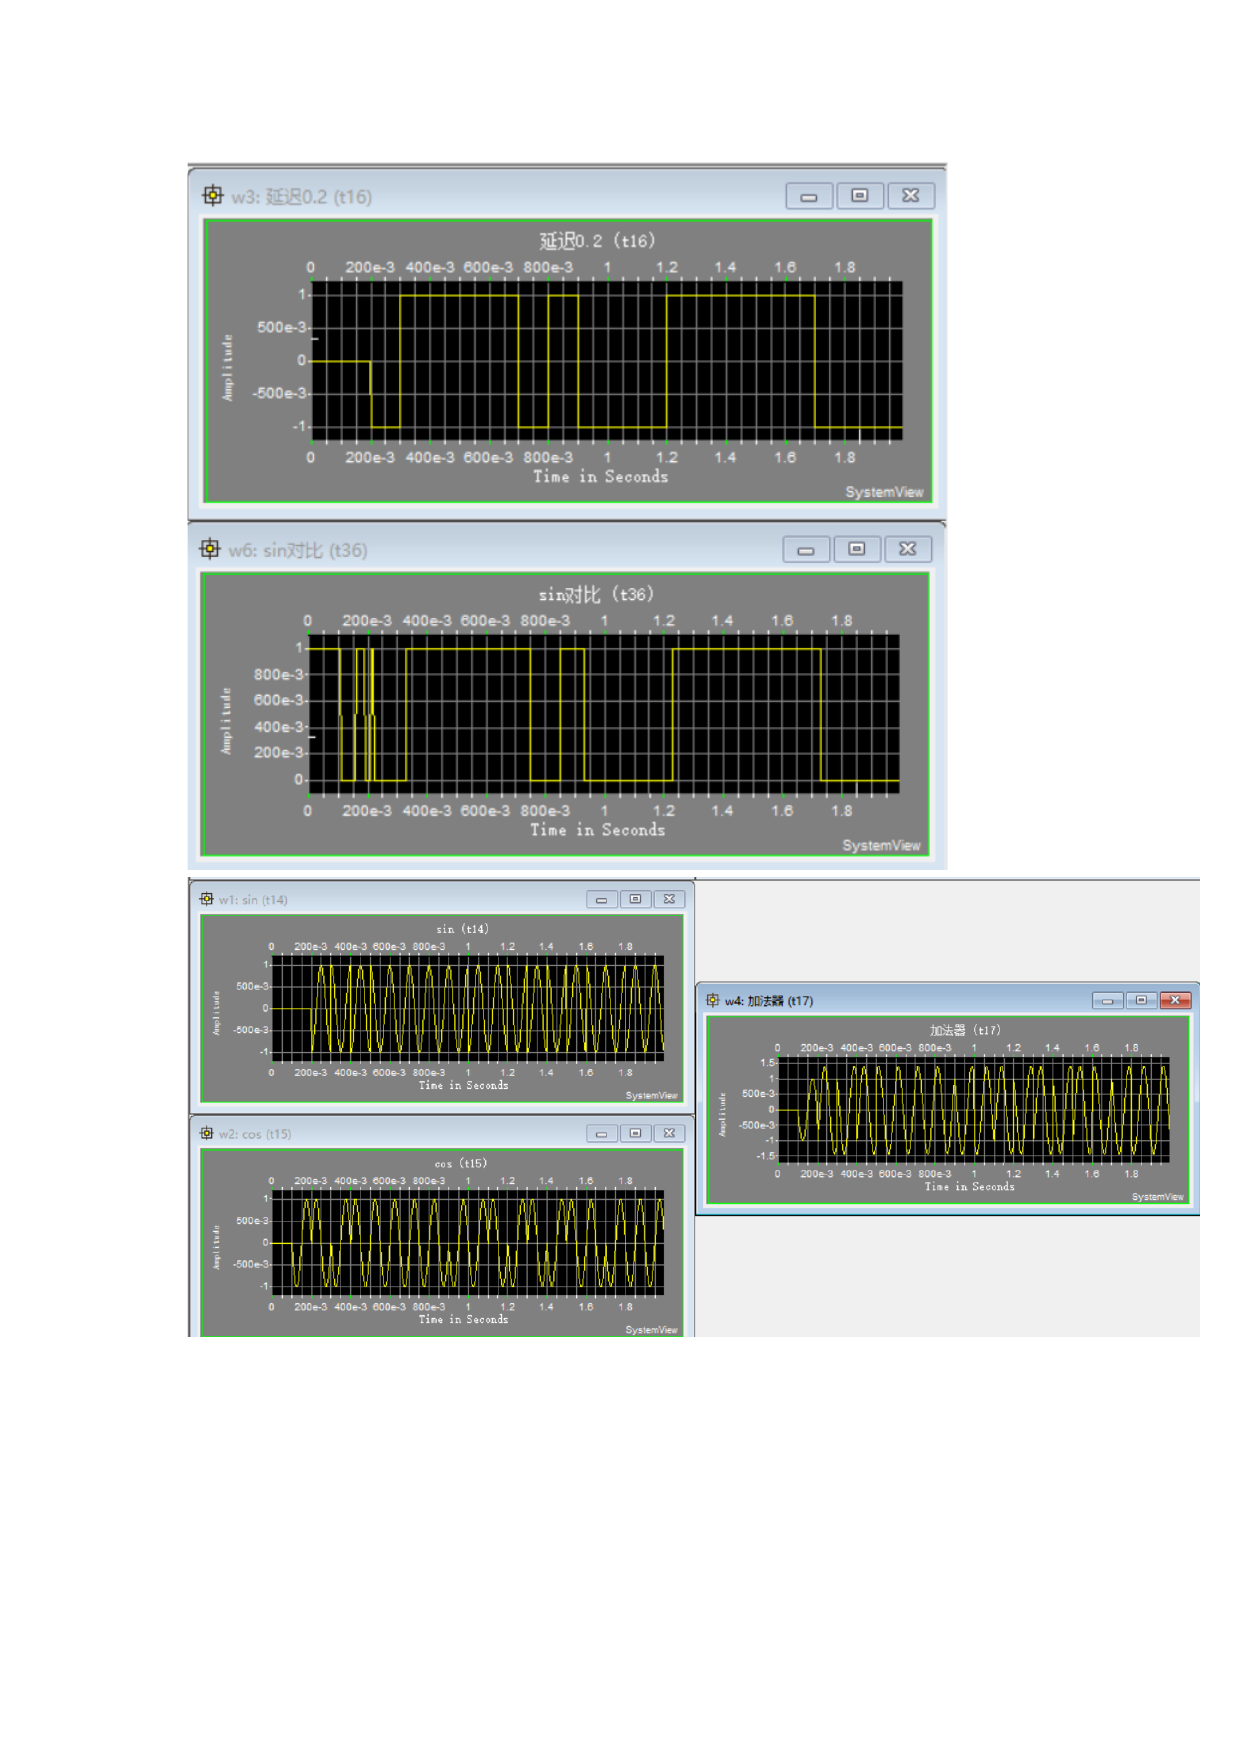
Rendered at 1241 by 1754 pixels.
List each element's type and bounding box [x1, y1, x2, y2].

picture [187, 877, 1200, 1337]
picture [187, 162, 949, 870]
